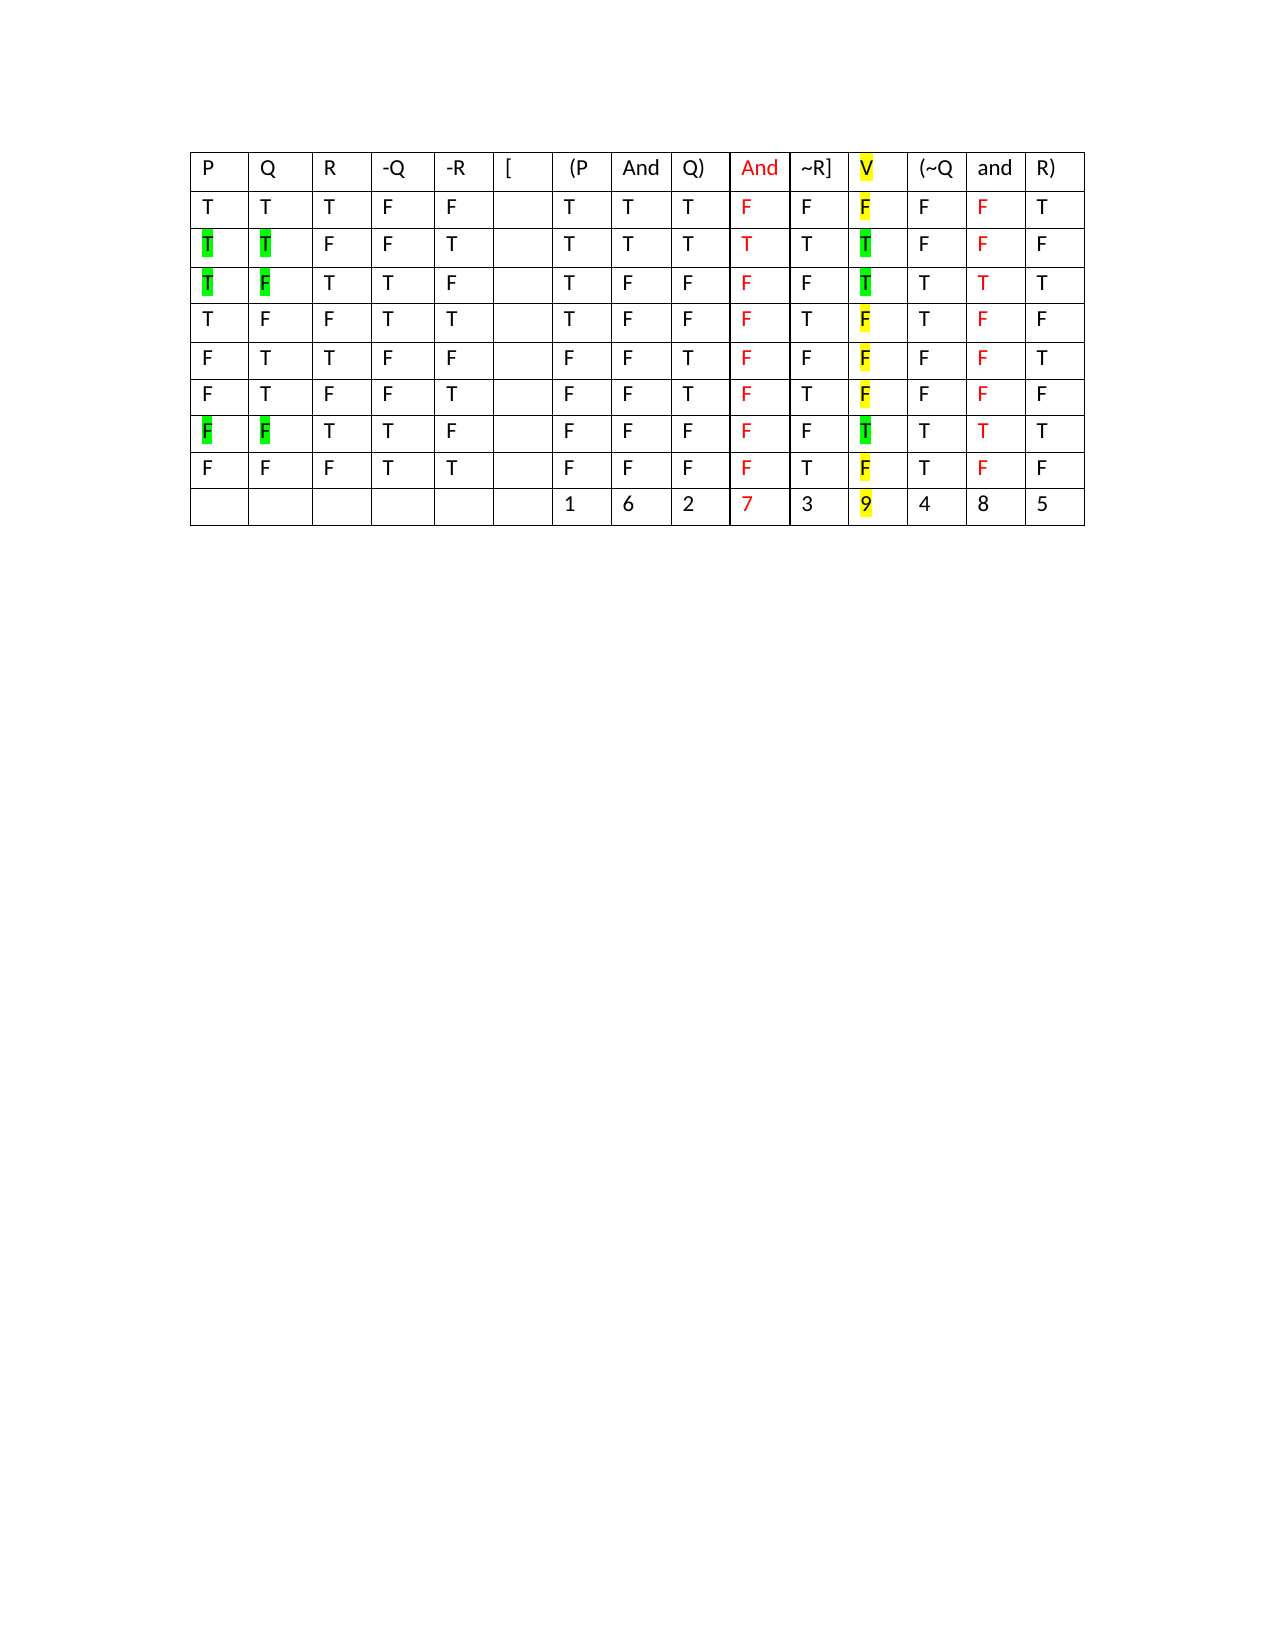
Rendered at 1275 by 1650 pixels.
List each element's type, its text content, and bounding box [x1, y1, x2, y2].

table_cell F [612, 416, 671, 452]
table_cell F [967, 229, 1025, 267]
table_header R [313, 153, 371, 191]
table_cell F [967, 380, 1025, 415]
table_cell T [849, 229, 907, 267]
table_header And [731, 153, 789, 191]
table_cell [494, 416, 552, 452]
table_cell 9 [849, 489, 907, 525]
table_cell F [612, 268, 671, 303]
table_cell F [849, 343, 907, 378]
table_header Q) [672, 153, 729, 191]
table_cell F [672, 453, 729, 488]
table_cell [494, 343, 552, 378]
table_cell F [372, 192, 434, 228]
table_header ~R] [791, 153, 848, 191]
table_cell T [791, 380, 848, 415]
table_cell F [435, 268, 493, 303]
table_cell F [435, 192, 493, 228]
table_cell T [435, 304, 493, 342]
table_header -Q [372, 153, 434, 191]
table_cell F [967, 192, 1025, 228]
table_cell [494, 380, 552, 415]
table_cell T [791, 453, 848, 488]
table_cell F [249, 416, 312, 452]
table_cell 4 [908, 489, 966, 525]
table_cell F [553, 416, 611, 452]
table_cell F [908, 380, 966, 415]
table_cell F [731, 343, 789, 378]
table_cell [494, 453, 552, 488]
table_cell T [612, 192, 671, 228]
table_cell T [313, 343, 371, 378]
table_cell F [435, 416, 493, 452]
table_cell F [791, 192, 848, 228]
table_cell [372, 489, 434, 525]
table_cell [191, 489, 248, 525]
table_cell F [791, 343, 848, 378]
table_cell T [372, 416, 434, 452]
table_cell F [849, 192, 907, 228]
table_cell F [553, 380, 611, 415]
table_cell 3 [791, 489, 848, 525]
table_header R) [1026, 153, 1084, 191]
table_cell T [731, 229, 789, 267]
table_cell T [1026, 268, 1084, 303]
table_cell T [249, 229, 312, 267]
table_cell F [731, 380, 789, 415]
table_cell F [849, 380, 907, 415]
table_cell 7 [731, 489, 789, 525]
table_cell [494, 229, 552, 267]
table_cell F [612, 453, 671, 488]
table_cell T [672, 229, 729, 267]
table_cell F [791, 416, 848, 452]
table_cell [494, 304, 552, 342]
table_cell F [372, 343, 434, 378]
table_cell F [372, 229, 434, 267]
table_cell T [191, 304, 248, 342]
table_cell 8 [967, 489, 1025, 525]
table_cell T [191, 268, 248, 303]
table_cell T [372, 304, 434, 342]
table_cell T [553, 304, 611, 342]
table_cell T [553, 229, 611, 267]
table_cell F [313, 453, 371, 488]
table_header Q [249, 153, 312, 191]
table_cell F [731, 416, 789, 452]
table_cell F [731, 192, 789, 228]
table_cell F [731, 304, 789, 342]
table_header -R [435, 153, 493, 191]
table_cell T [612, 229, 671, 267]
table_cell [249, 489, 312, 525]
table_cell F [313, 380, 371, 415]
table_cell F [908, 343, 966, 378]
table_cell T [908, 304, 966, 342]
table_cell F [191, 416, 248, 452]
table_cell F [908, 229, 966, 267]
table_cell F [731, 268, 789, 303]
table_cell T [313, 192, 371, 228]
table_cell T [191, 192, 248, 228]
table_cell F [553, 343, 611, 378]
table_cell 5 [1026, 489, 1084, 525]
table_cell F [313, 304, 371, 342]
table_cell [435, 489, 493, 525]
table_cell F [612, 304, 671, 342]
table_cell T [672, 192, 729, 228]
table_cell F [672, 268, 729, 303]
table_cell T [435, 380, 493, 415]
table_cell [313, 489, 371, 525]
table_cell F [191, 380, 248, 415]
table_header V [849, 153, 907, 191]
table_header (P [553, 153, 611, 191]
table_cell T [791, 229, 848, 267]
table_cell T [249, 192, 312, 228]
table_cell F [731, 453, 789, 488]
table_cell T [553, 192, 611, 228]
table_cell T [1026, 416, 1084, 452]
table_cell F [967, 304, 1025, 342]
table_header And [612, 153, 671, 191]
table_cell F [553, 453, 611, 488]
table_cell F [435, 343, 493, 378]
table_cell F [612, 380, 671, 415]
table_cell T [249, 343, 312, 378]
table_cell F [1026, 380, 1084, 415]
table_cell [494, 489, 552, 525]
table_cell T [967, 416, 1025, 452]
table_cell F [1026, 229, 1084, 267]
table_cell F [791, 268, 848, 303]
table_cell F [849, 304, 907, 342]
table_header P [191, 153, 248, 191]
table_cell T [791, 304, 848, 342]
table_cell [494, 192, 552, 228]
table_cell F [249, 268, 312, 303]
table_cell T [1026, 343, 1084, 378]
table_cell T [1026, 192, 1084, 228]
table_cell F [1026, 304, 1084, 342]
table_cell T [849, 416, 907, 452]
table_cell F [967, 343, 1025, 378]
table_cell T [849, 268, 907, 303]
table_header (~Q [908, 153, 966, 191]
table_cell F [191, 343, 248, 378]
table_cell F [967, 453, 1025, 488]
table_cell T [313, 416, 371, 452]
table_cell T [908, 453, 966, 488]
table_cell T [967, 268, 1025, 303]
table_cell T [908, 268, 966, 303]
table_cell T [435, 229, 493, 267]
table_cell T [672, 343, 729, 378]
table_cell F [191, 453, 248, 488]
table_cell F [249, 304, 312, 342]
table_cell T [191, 229, 248, 267]
table_header [ [494, 153, 552, 191]
table_cell F [612, 343, 671, 378]
table_cell F [672, 416, 729, 452]
table_cell [494, 268, 552, 303]
table_cell T [435, 453, 493, 488]
table_cell F [249, 453, 312, 488]
table_cell 1 [553, 489, 611, 525]
table_cell F [372, 380, 434, 415]
table_cell 2 [672, 489, 729, 525]
table_cell T [908, 416, 966, 452]
table_cell F [1026, 453, 1084, 488]
table_cell F [908, 192, 966, 228]
table_header and [967, 153, 1025, 191]
table_cell F [313, 229, 371, 267]
table_cell T [372, 453, 434, 488]
table_cell T [672, 380, 729, 415]
table_cell T [249, 380, 312, 415]
table_cell 6 [612, 489, 671, 525]
table_cell F [849, 453, 907, 488]
table_cell T [372, 268, 434, 303]
table_cell F [672, 304, 729, 342]
table_cell T [313, 268, 371, 303]
table_cell T [553, 268, 611, 303]
